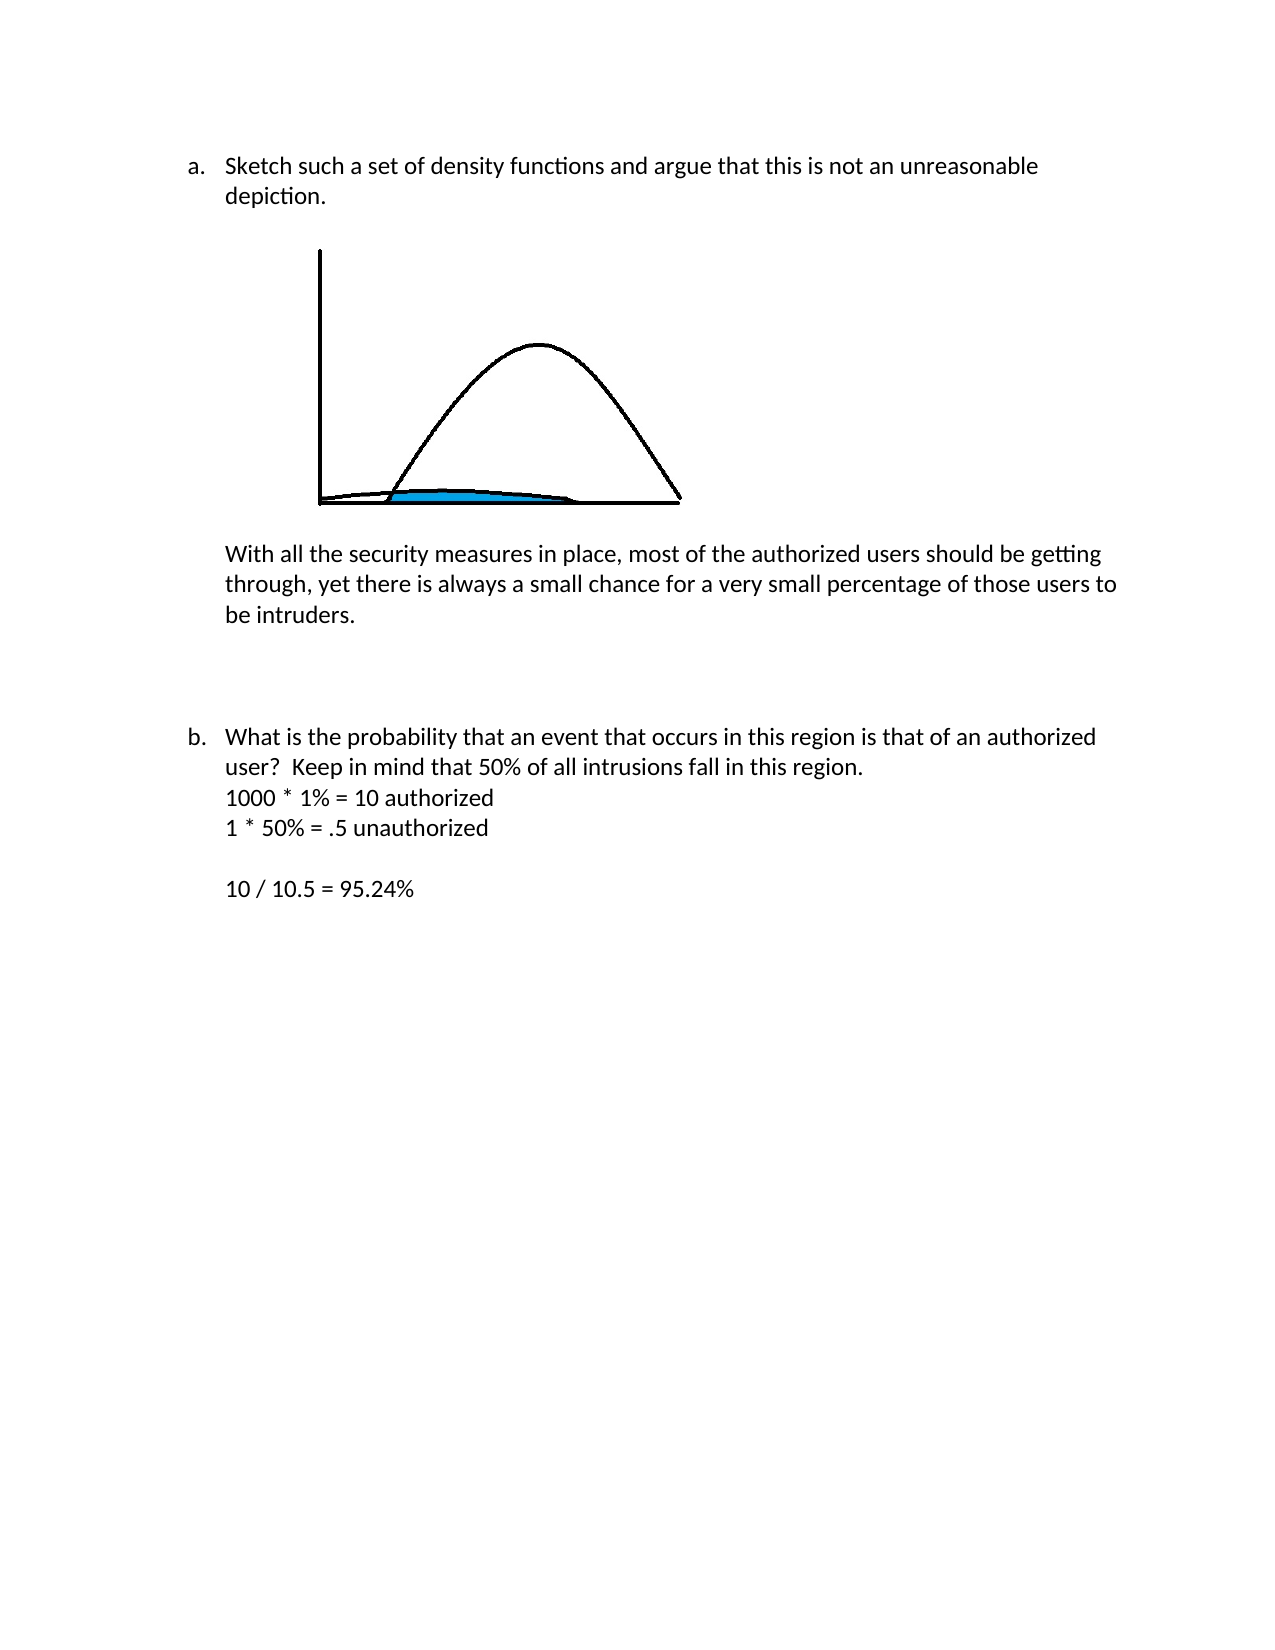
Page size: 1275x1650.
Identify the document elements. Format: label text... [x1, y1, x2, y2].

list 1000 * 1% = 10 authorized [225, 782, 1125, 813]
picture [225, 211, 718, 538]
list 10 / 10.5 = 95.24% [225, 874, 1125, 904]
list Sketch such a set of density functions and argue that this is not an unreasonable depiction. [187, 150, 1125, 211]
list What is the probability that an event that occurs in this region is that of an authorized user? Keep in mind that 50% of all intrusions fall in this region. [187, 721, 1125, 782]
list With all the security measures in place, most of the authorized users should be getting through, yet there is always a small chance for a very small percentage of those users to be intruders. [225, 538, 1125, 629]
list 1 * 50% = .5 unauthorized [225, 813, 1125, 843]
